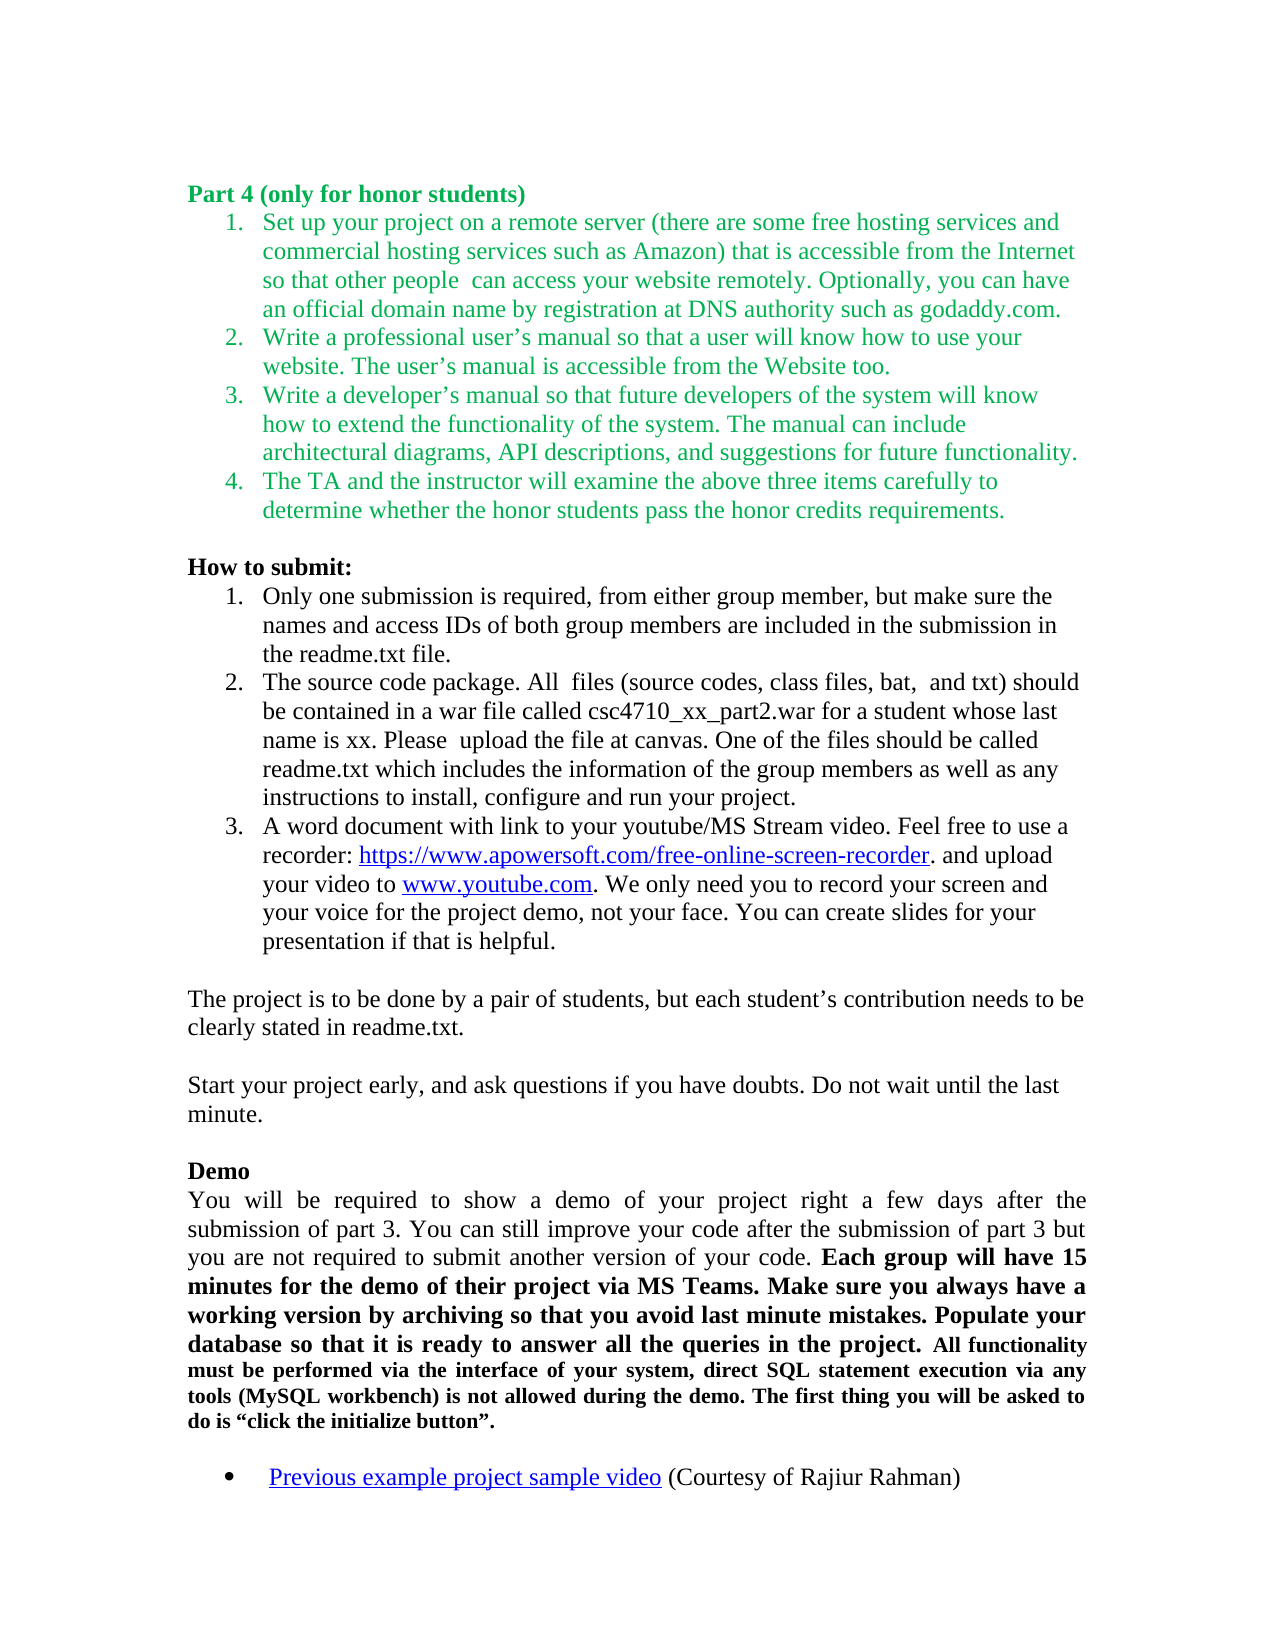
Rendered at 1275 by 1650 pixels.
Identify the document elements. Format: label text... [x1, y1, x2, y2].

list Set up your project on a remote server (there are some free hosting services and commercial hosting services such as Amazon) that is accessible from the Internet so that other people can access your website remotely. Optionally, you can have an official domain name by registration at DNS authority such as godaddy.com. [225, 207, 1087, 322]
list Only one submission is required, from either group member, but make sure the names and access IDs of both group members are included in the submission in the readme.txt file. [225, 581, 1087, 667]
text How to submit: [187, 552, 1087, 581]
text Demo [187, 1156, 1087, 1185]
text You will be required to show a demo of your project right a few days after the submission of part 3. You can still improve your code after the submission of part 3 but you are not required to submit another version of your code. Each group will have 15 minutes for the demo of their project via MS Teams. Make sure you always have a working version by archiving so that you avoid last minute mistakes. Populate your database so that it is ready to answer all the queries in the project. All functionality must be performed via the interface of your system, direct SQL statement execution via any tools (MySQL workbench) is not allowed during the demo. The first thing you will be asked to do is “click the initialize button”. [187, 1185, 1087, 1433]
list Write a professional user’s manual so that a user will know how to use your website. The user’s manual is accessible from the Website too. [225, 322, 1087, 380]
text The project is to be done by a pair of students, but each student’s contribution needs to be clearly stated in readme.txt. [187, 984, 1087, 1041]
text Part 4 (only for honor students) [187, 179, 1087, 207]
list The source code package. All files (source codes, class files, bat, and txt) should be contained in a war file called csc4710_xx_part2.war for a student whose last name is xx. Please upload the file at canvas. One of the files should be called readme.txt which includes the information of the group members as well as any instructions to install, configure and run your project. [225, 667, 1087, 811]
list The TA and the instructor will examine the above three items carefully to determine whether the honor students pass the honor credits requirements. [225, 466, 1087, 524]
list Write a developer’s manual so that future developers of the system will know how to extend the functionality of the system. The manual can include architectural diagrams, API descriptions, and suggestions for future functionality. [225, 380, 1087, 466]
list A word document with link to your youtube/MS Stream video. Feel free to use a recorder: https://www.apowersoft.com/free-online-screen-recorder. and upload your video to www.youtube.com. We only need you to record your screen and your voice for the project demo, not your face. You can create slides for your presentation if that is helpful. [225, 811, 1087, 955]
list Previous example project sample video (Courtesy of Rajiur Rahman) [225, 1462, 1087, 1491]
text Start your project early, and ask questions if you have doubts. Do not wait until the last minute. [187, 1070, 1087, 1127]
